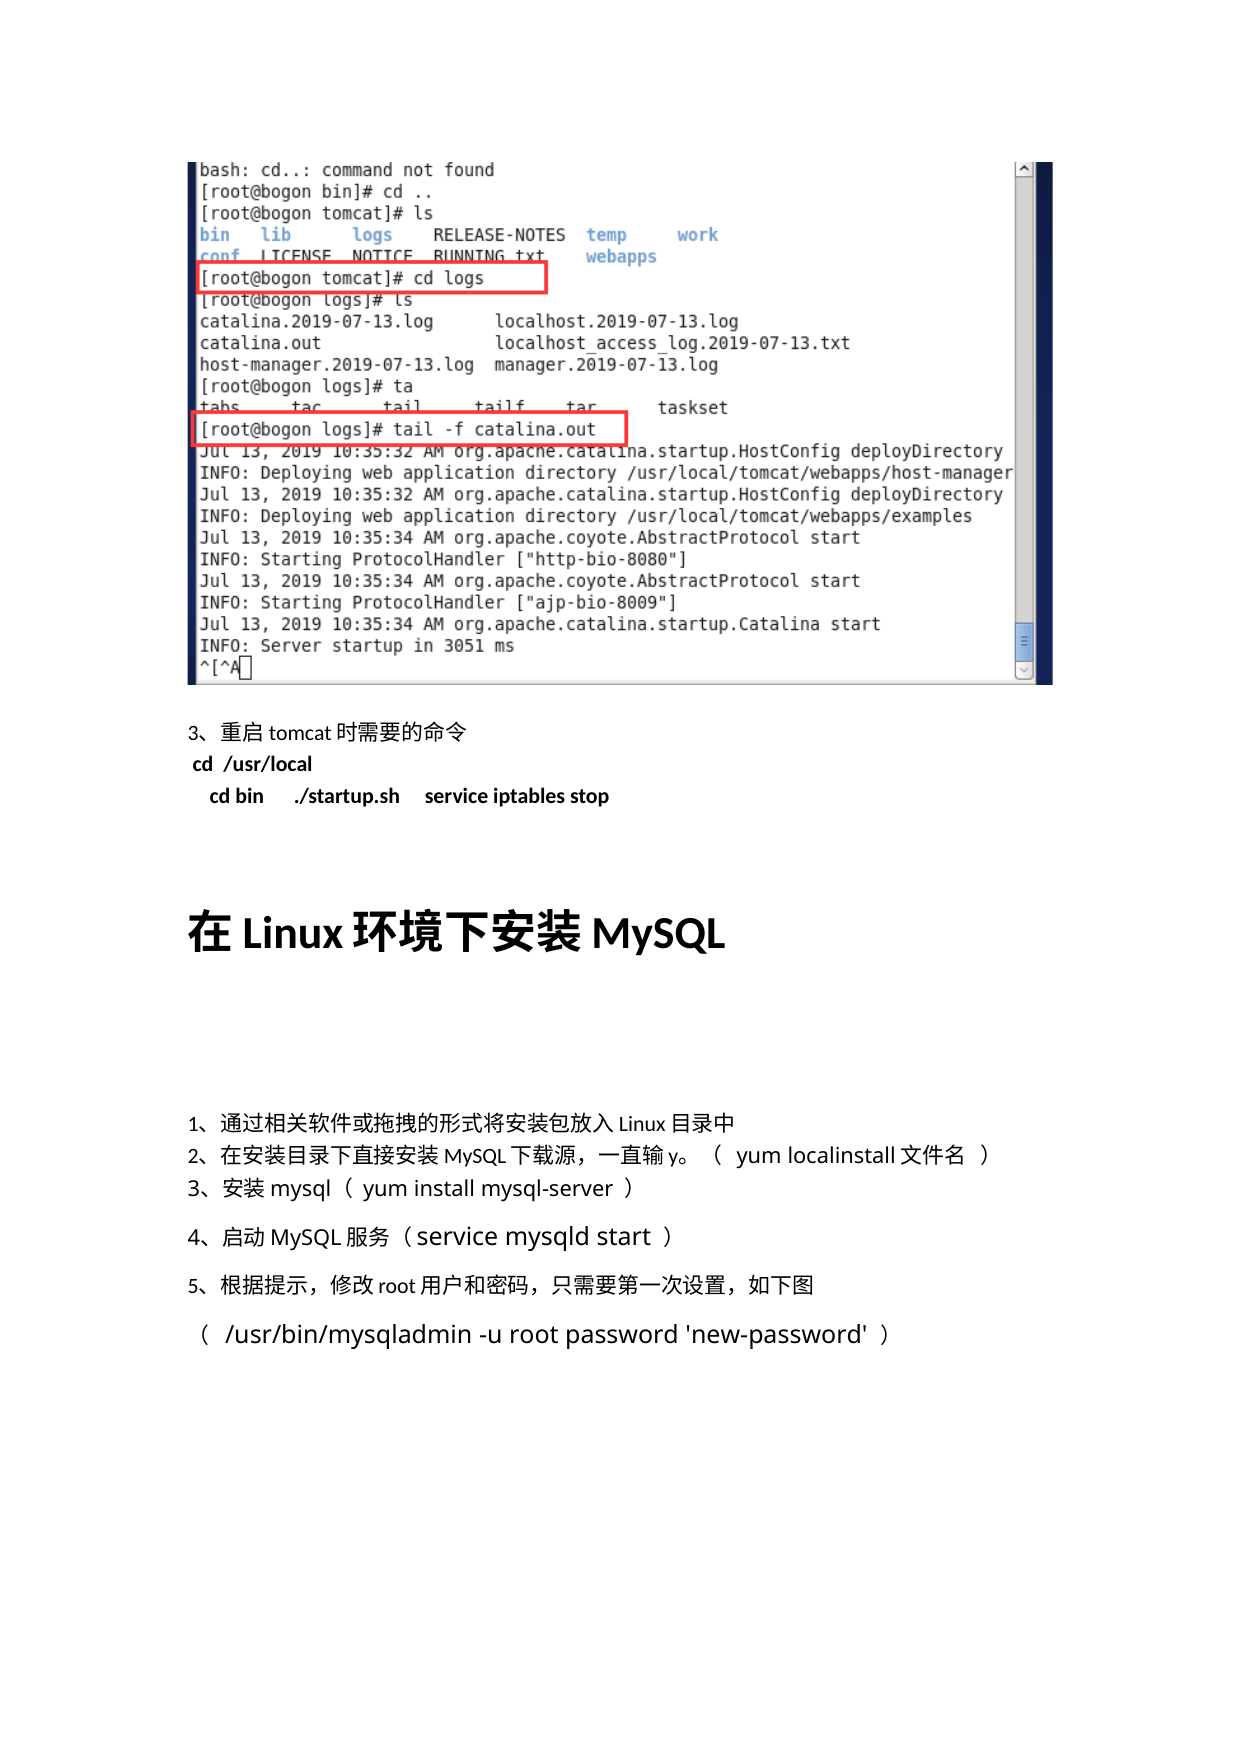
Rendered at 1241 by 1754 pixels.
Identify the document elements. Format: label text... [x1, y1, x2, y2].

text cd /usr/local [187, 747, 1053, 779]
text 4、启动MySQL服务（ service mysqld start ） [187, 1203, 1053, 1268]
text （ /usr/bin/mysqladmin -u root password 'new-password' ） [187, 1300, 1053, 1365]
text 3、重启tomcat时需要的命令 [187, 714, 1053, 747]
picture [187, 162, 1053, 685]
text 5、根据提示，修改root用户和密码，只需要第一次设置，如下图 [187, 1268, 1053, 1300]
text cd bin ./startup.sh service iptables stop [209, 779, 1053, 812]
text 3、安装mysql（ yum install mysql-server ） [187, 1170, 1053, 1203]
text 2、在安装目录下直接安装MySQL下载源，一直输y。（ yum localinstall文件名 ） [187, 1138, 1053, 1170]
subtitle 在Linux环境下安装MySQL [187, 880, 1053, 977]
text 1、通过相关软件或拖拽的形式将安装包放入Linux目录中 [187, 1105, 1053, 1138]
